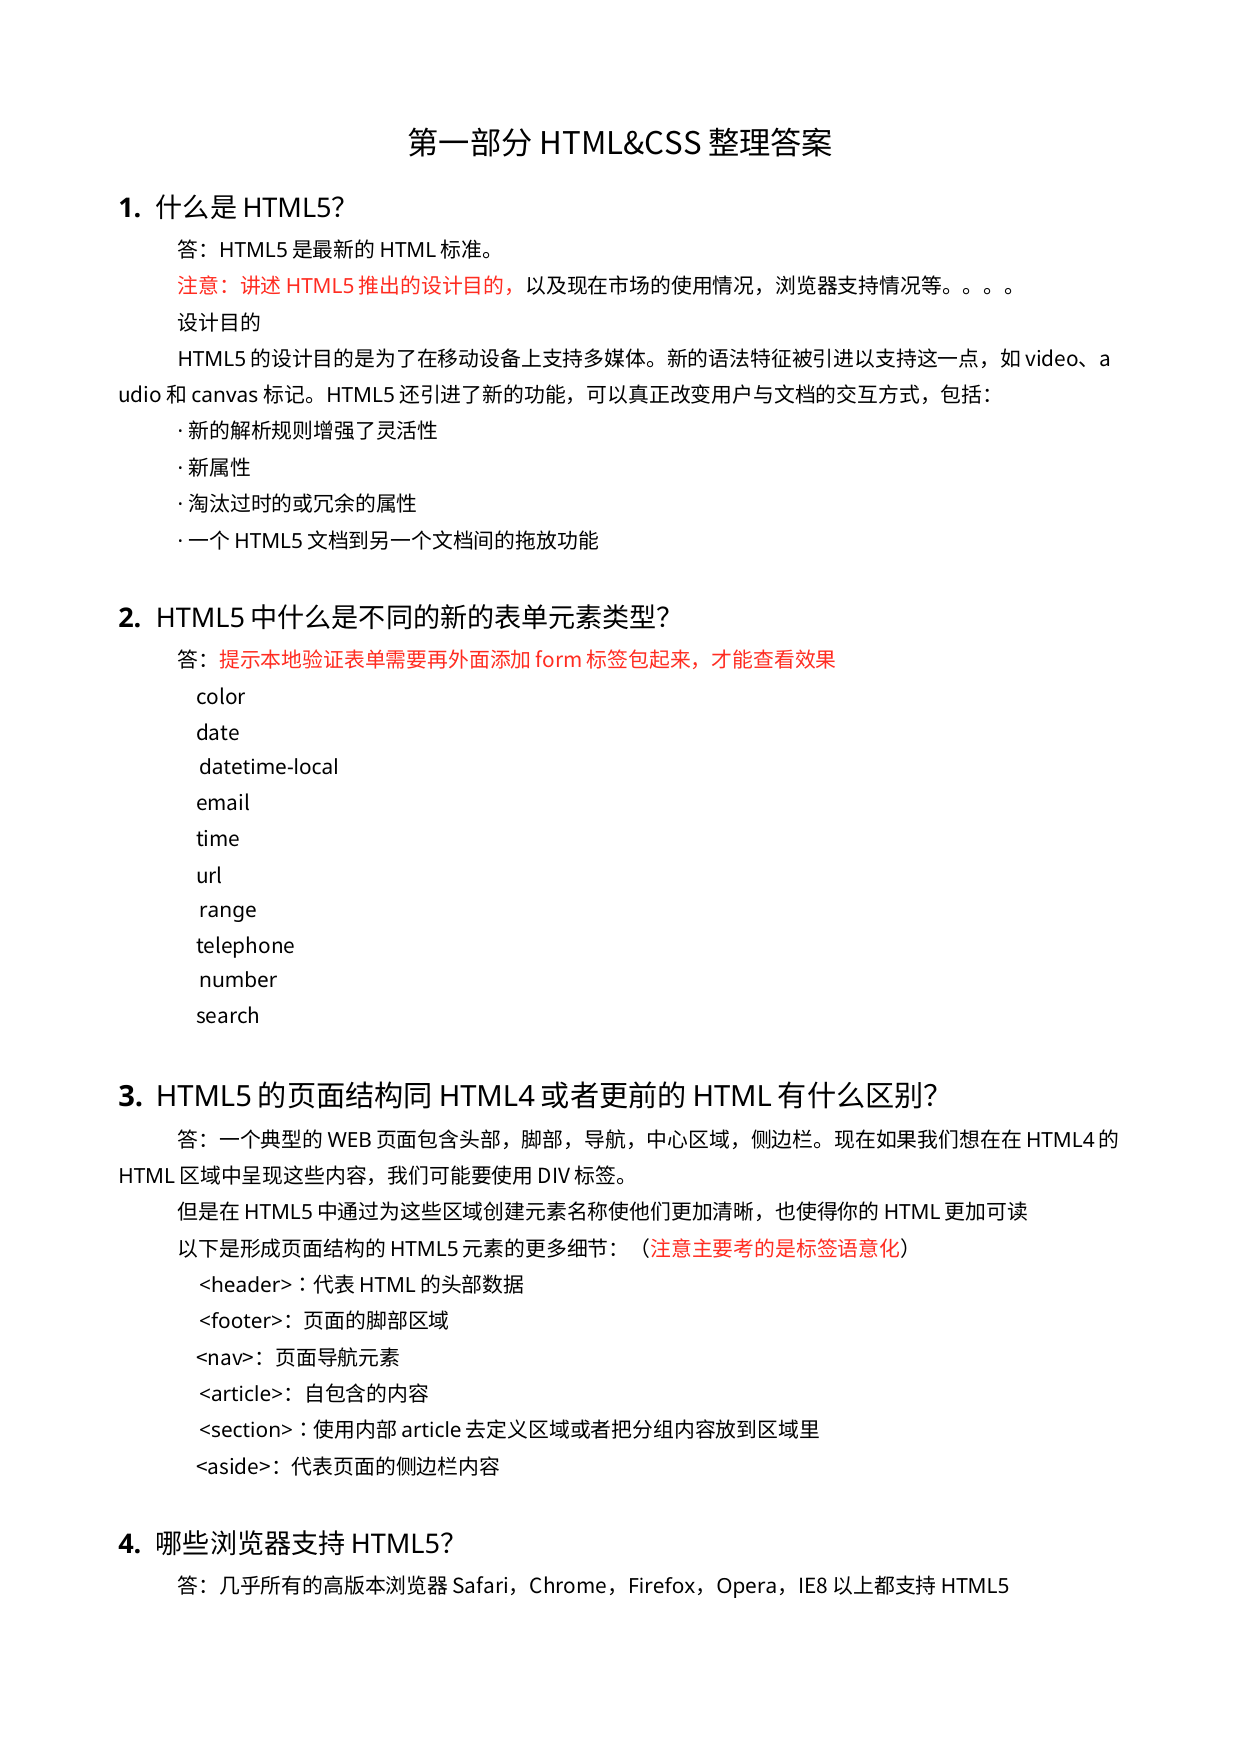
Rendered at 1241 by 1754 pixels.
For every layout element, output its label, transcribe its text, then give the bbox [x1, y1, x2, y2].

text 注意：讲述HTML5推出的设计目的，以及现在市场的使用情况，浏览器支持情况等。。。。 [118, 269, 1122, 300]
text <article>：自包含的内容 [118, 1377, 1122, 1408]
text url [118, 859, 1122, 889]
text · 新的解析规则增强了灵活性 [118, 415, 1122, 445]
text date [118, 716, 1122, 746]
text 答：几乎所有的高版本浏览器Safari，Chrome，Firefox，Opera，IE8以上都支持HTML5 [118, 1570, 1122, 1600]
text 答：提示本地验证表单需要再外面添加form标签包起来，才能查看效果 [118, 644, 1122, 674]
text email [118, 786, 1122, 817]
text 答：一个典型的WEB页面包含头部，脚部，导航，中心区域，侧边栏。现在如果我们想在在HTML4的HTML区域中呈现这些内容，我们可能要使用DIV标签。 [118, 1123, 1122, 1189]
text color [118, 680, 1122, 710]
text <section>：使用内部article去定义区域或者把分组内容放到区域里 [118, 1414, 1122, 1444]
text · 一个HTML5文档到另一个文档间的拖放功能 [118, 524, 1122, 554]
text · 淘汰过时的或冗余的属性 [118, 487, 1122, 518]
text telephone [118, 929, 1122, 959]
text <footer>：页面的脚部区域 [118, 1305, 1122, 1335]
text 但是在HTML5中通过为这些区域创建元素名称使他们更加清晰，也使得你的HTML更加可读 [118, 1196, 1122, 1226]
text search [118, 999, 1122, 1030]
text 第一部分 HTML&CSS整理答案 [118, 118, 1122, 163]
list HTML5的页面结构同HTML4或者更前的HTML有什么区别？ [118, 1072, 1122, 1114]
text range [118, 895, 1122, 924]
text <header>：代表HTML的头部数据 [118, 1268, 1122, 1299]
text <nav>：页面导航元素 [118, 1341, 1122, 1371]
text 答：HTML5是最新的HTML标准。 [118, 233, 1122, 263]
list 什么是HTML5？ [118, 186, 1122, 225]
list 哪些浏览器支持HTML5？ [118, 1522, 1122, 1562]
text datetime-local [118, 752, 1122, 781]
text 设计目的 [118, 306, 1122, 336]
text HTML5的设计目的是为了在移动设备上支持多媒体。新的语法特征被引进以支持这一点，如video、audio和canvas 标记。HTML5还引进了新的功能，可以真正改变用户与文档的交互方式，包括： [118, 342, 1122, 409]
text time [118, 823, 1122, 853]
text number [118, 966, 1122, 994]
text · 新属性 [118, 451, 1122, 481]
text 以下是形成页面结构的HTML5元素的更多细节：（注意主要考的是标签语意化） [118, 1232, 1122, 1262]
text <aside>：代表页面的侧边栏内容 [118, 1450, 1122, 1480]
list HTML5中什么是不同的新的表单元素类型？ [118, 596, 1122, 636]
